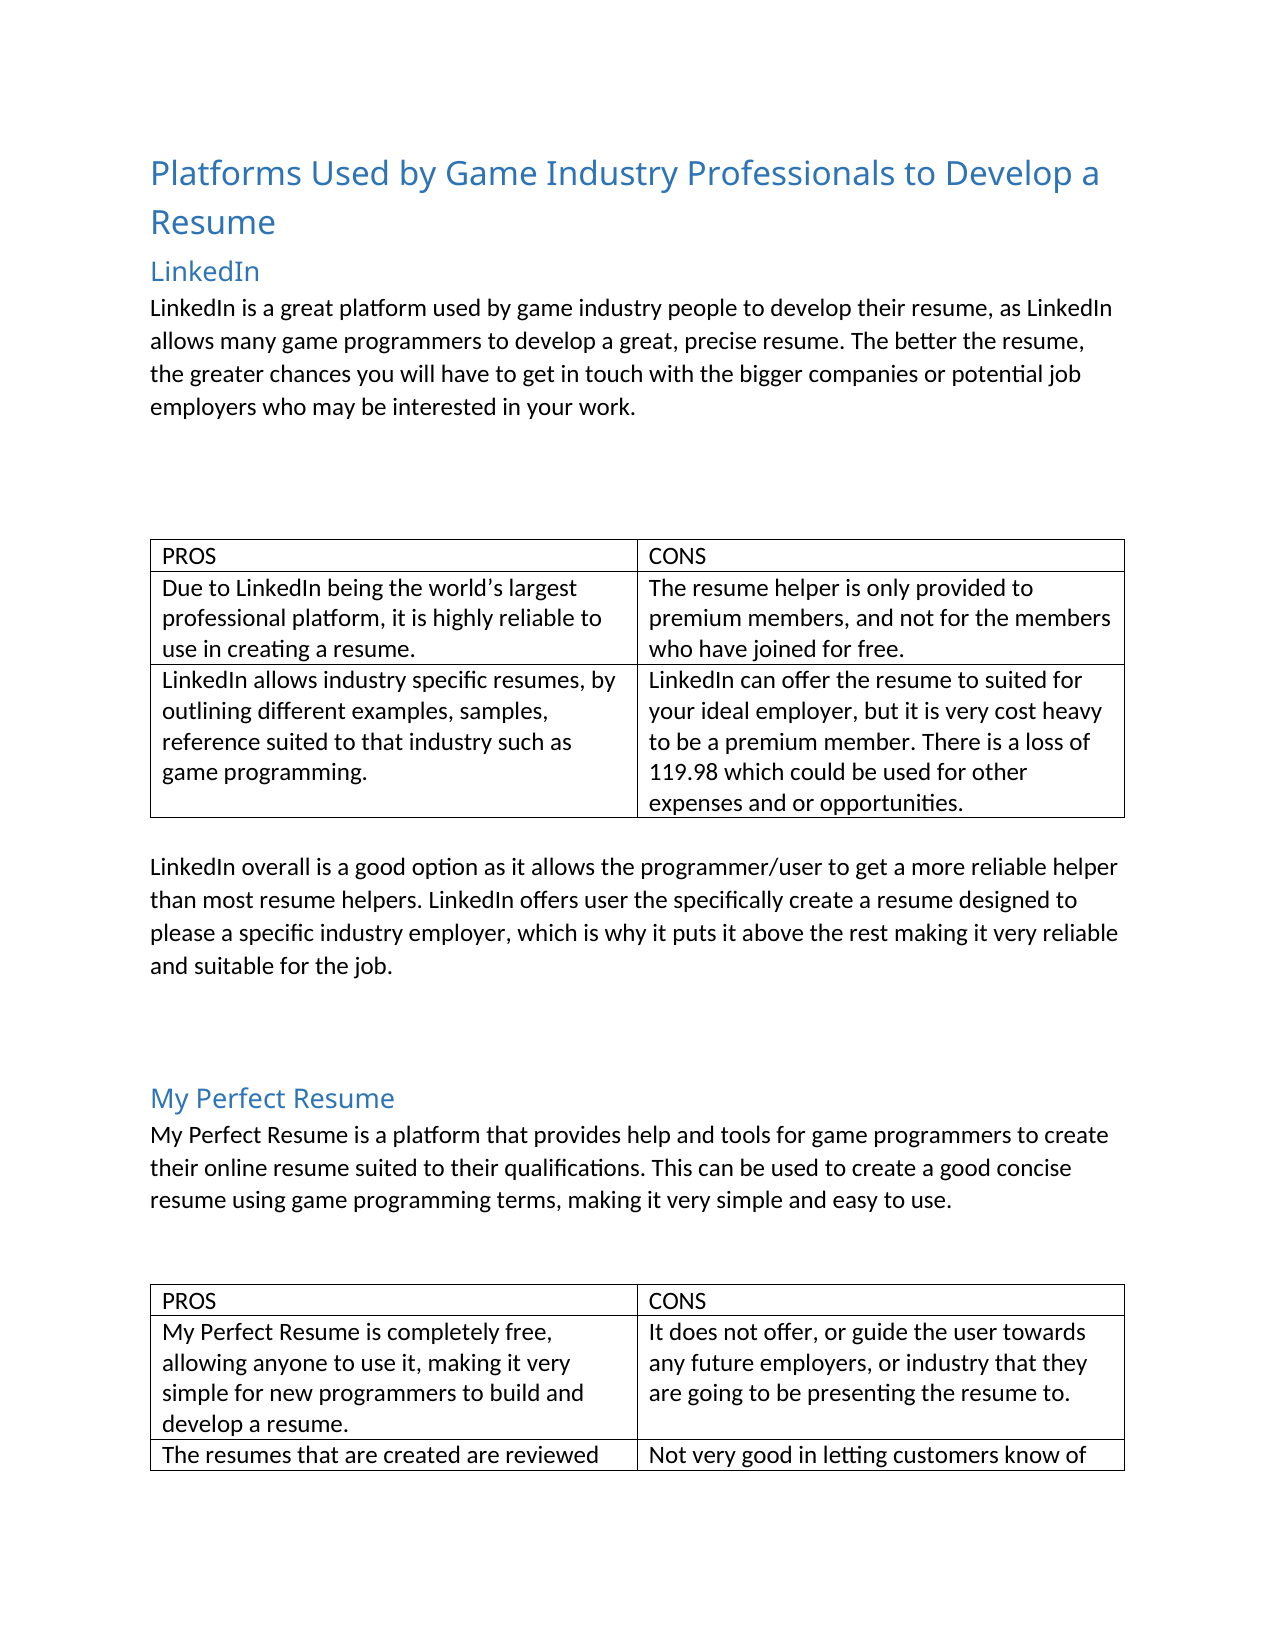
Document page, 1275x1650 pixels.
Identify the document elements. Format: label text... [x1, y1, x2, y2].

subtitle Platforms Used by Game Industry Professionals to Develop a Resume [150, 150, 1125, 244]
table_cell My Perfect Resume is completely free, allowing anyone to use it, making it very simple for new programmers to build and develop a resume. [151, 1316, 637, 1438]
table_cell LinkedIn allows industry specific resumes, by outlining different examples, samples, reference suited to that industry such as game programming. [151, 665, 637, 817]
text LinkedIn is a great platform used by game industry people to develop their resume, as LinkedIn allows many game programmers to develop a great, precise resume. The better the resume, the greater chances you will have to get in touch with the bigger companies or potential job employers who may be interested in your work. [150, 292, 1125, 421]
table_header CONS [638, 1285, 1124, 1315]
table_header PROS [151, 1285, 637, 1315]
table_cell Due to LinkedIn being the world’s largest professional platform, it is highly reliable to use in creating a resume. [151, 572, 637, 663]
table_cell LinkedIn can offer the resume to suited for your ideal employer, but it is very cost heavy to be a premium member. There is a loss of 119.98 which could be used for other expenses and or opportunities. [638, 665, 1124, 817]
table_header CONS [638, 540, 1124, 571]
text LinkedIn overall is a good option as it allows the programmer/user to get a more reliable helper than most resume helpers. LinkedIn offers user the specifically create a resume designed to please a specific industry employer, which is why it puts it above the rest making it very reliable and suitable for the job. [150, 818, 1125, 980]
subtitle LinkedIn [150, 252, 1125, 289]
table_cell It does not offer, or guide the user towards any future employers, or industry that they are going to be presenting the resume to. [638, 1316, 1124, 1438]
text My Perfect Resume is a platform that provides help and tools for game programmers to create their online resume suited to their qualifications. This can be used to create a good concise resume using game programming terms, making it very simple and easy to use. [150, 1119, 1125, 1215]
subtitle My Perfect Resume [150, 1079, 1125, 1116]
table_header PROS [151, 540, 637, 571]
table_cell The resume helper is only provided to premium members, and not for the members who have joined for free. [638, 572, 1124, 663]
